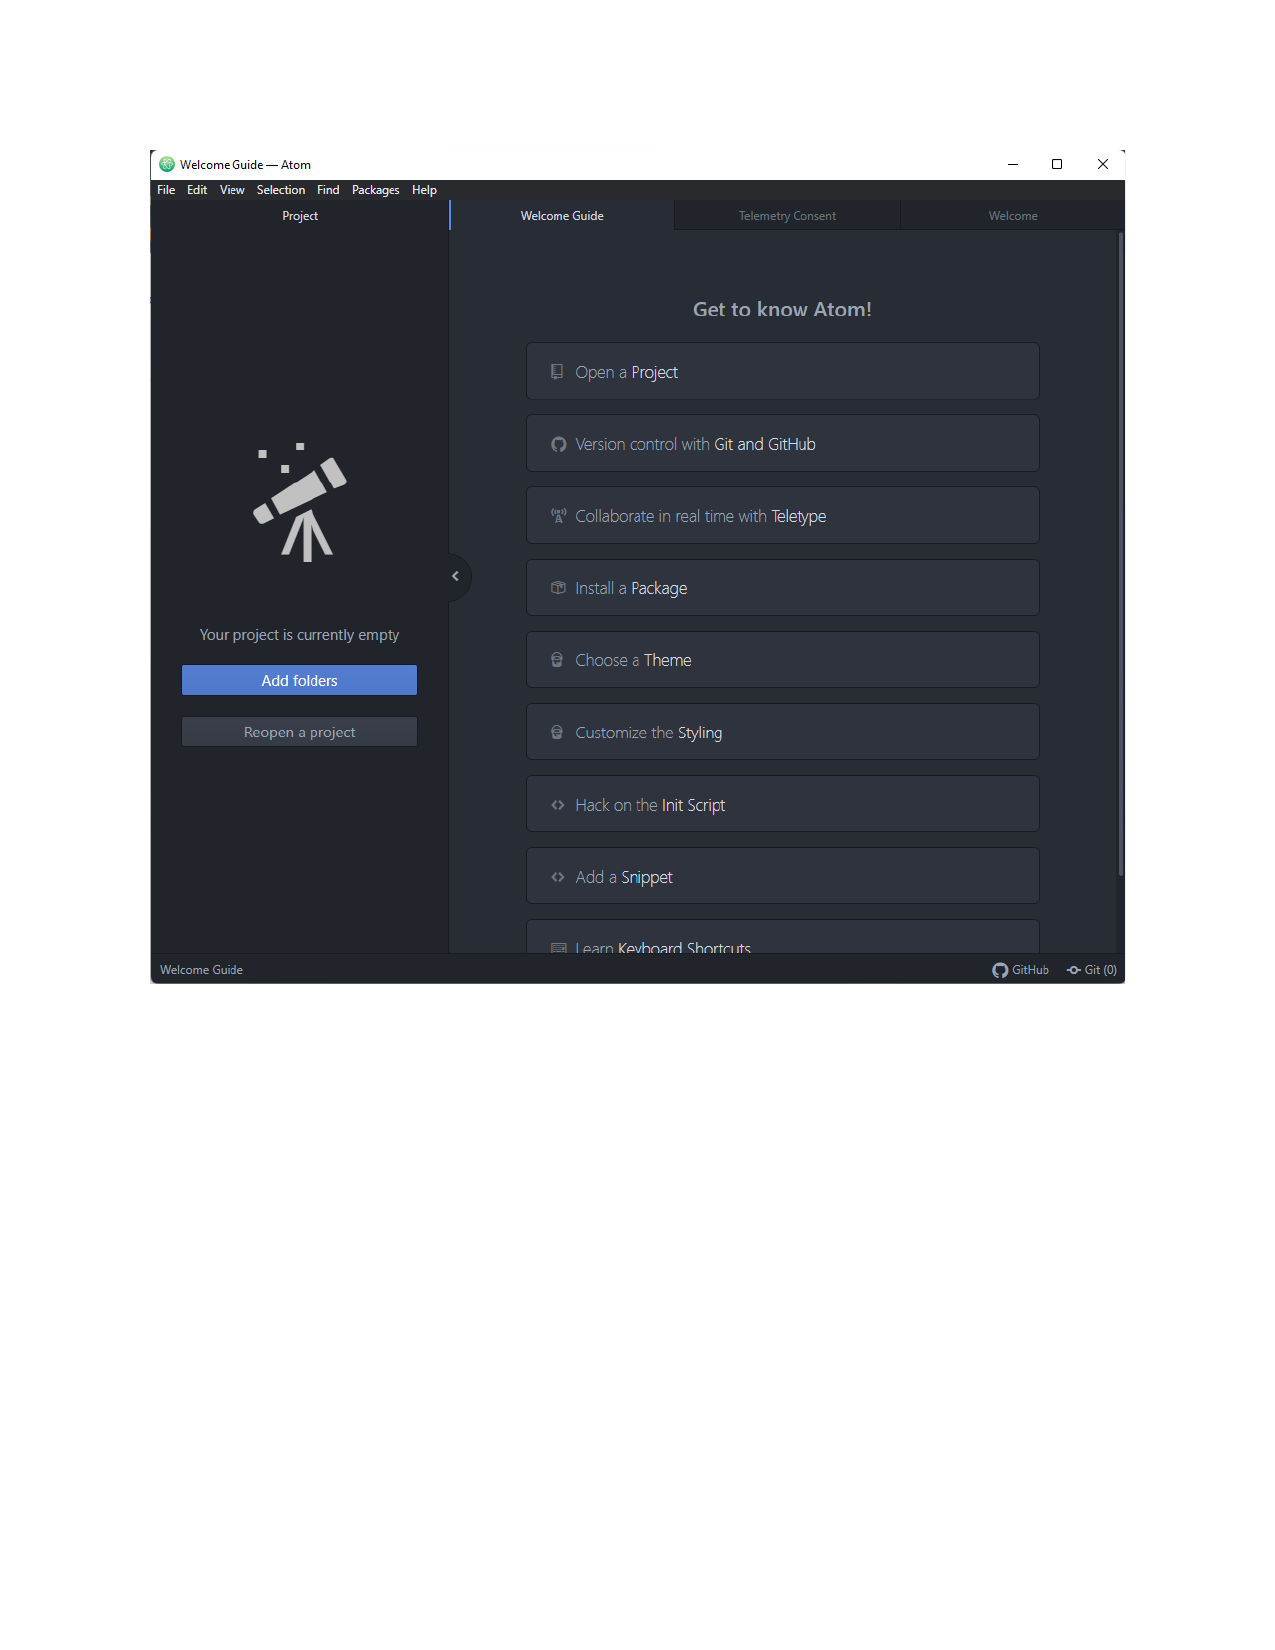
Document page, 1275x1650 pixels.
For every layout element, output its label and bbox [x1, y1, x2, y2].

picture [150, 150, 1125, 984]
